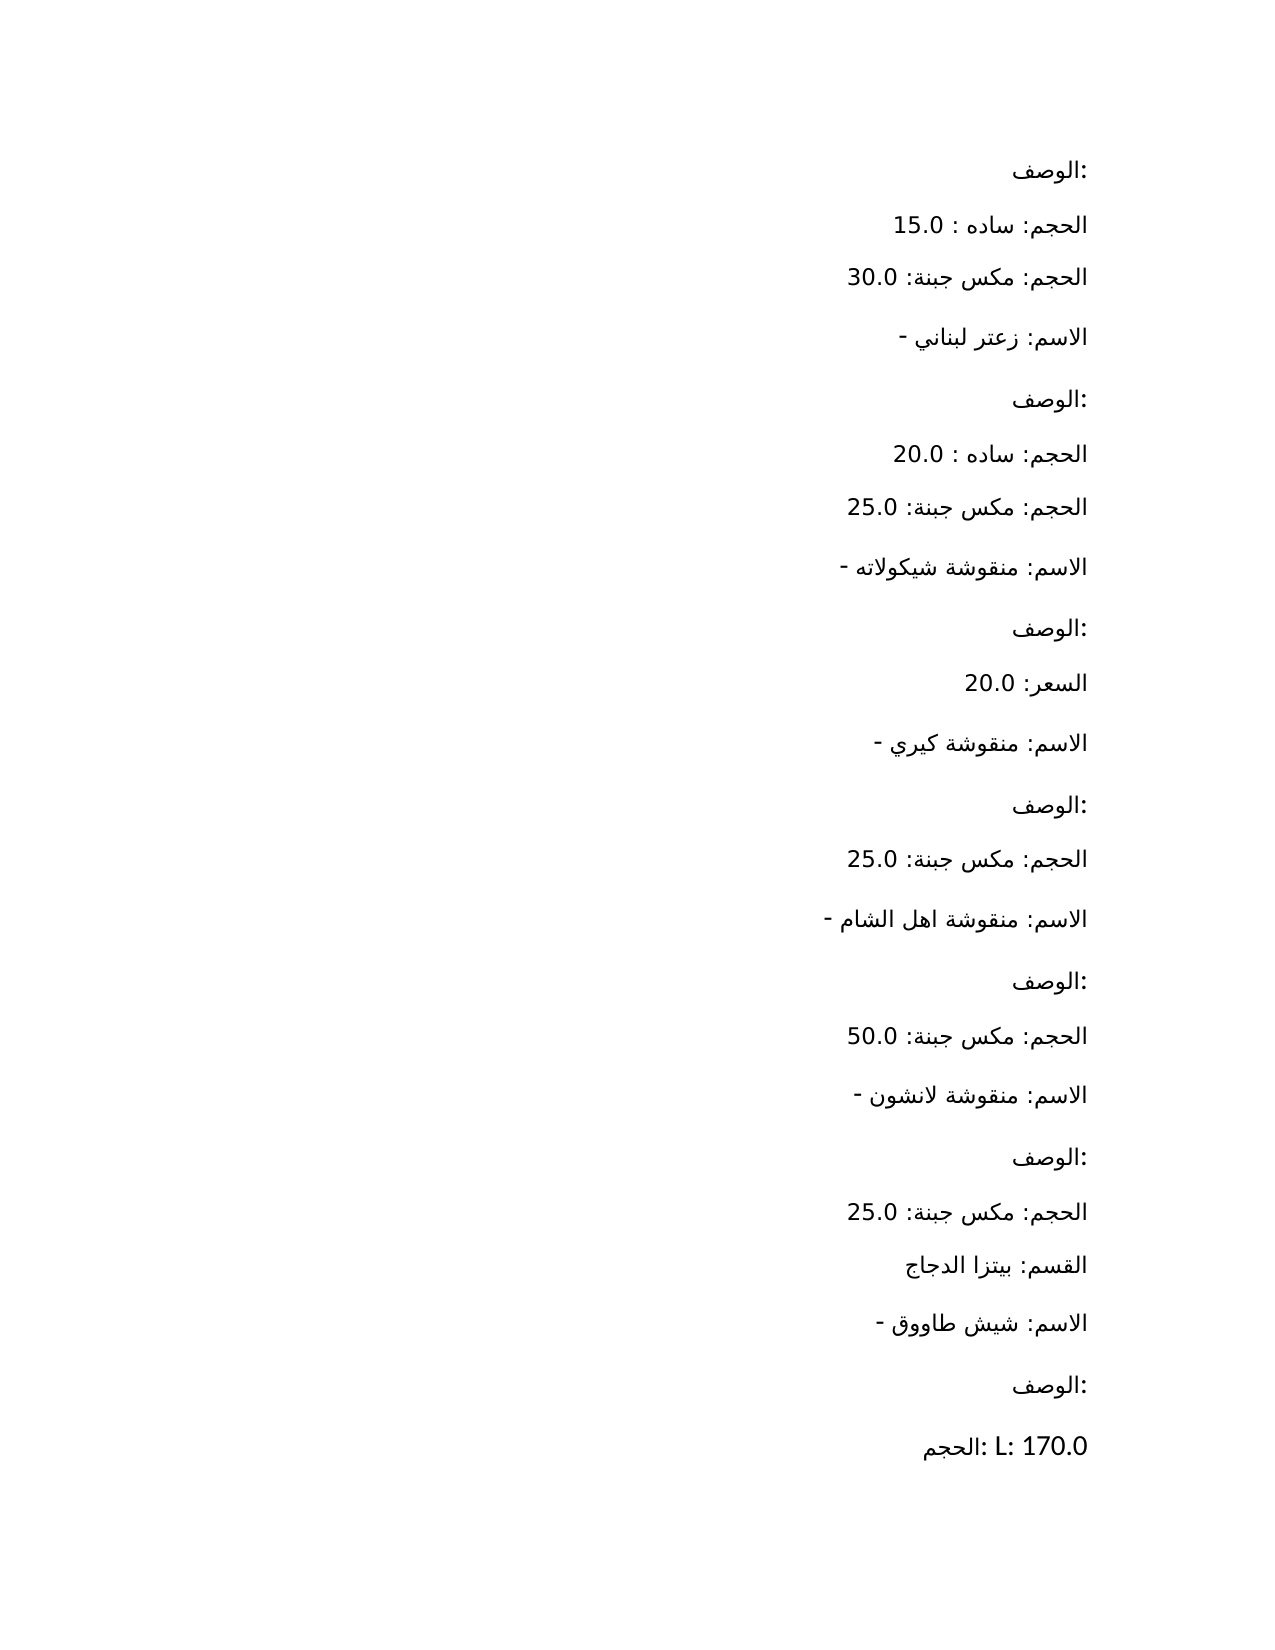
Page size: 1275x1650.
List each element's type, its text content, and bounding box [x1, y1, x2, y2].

text الوصف: [187, 961, 1087, 997]
text القسم: بيتزا الدجاج [187, 1252, 1087, 1279]
text - الاسم: زعتر لبناني [187, 317, 1087, 353]
text الوصف: [187, 1137, 1087, 1173]
text الوصف: [187, 379, 1087, 415]
text السعر: 20.0 [187, 670, 1087, 697]
text - الاسم: منقوشة لانشون [187, 1076, 1087, 1111]
text - الاسم: شيش طاووق [187, 1303, 1087, 1339]
text - الاسم: منقوشة كيري [187, 723, 1087, 758]
text الحجم: مكس جبنة: 25.0 [187, 846, 1087, 873]
text الوصف: [187, 608, 1087, 644]
text - الاسم: منقوشة اهل الشام [187, 899, 1087, 935]
text الحجم: مكس جبنة: 30.0 [187, 264, 1087, 291]
text الوصف: [187, 1365, 1087, 1401]
text الوصف: [187, 785, 1087, 820]
text الحجم: ساده : 20.0 [187, 441, 1087, 468]
text الحجم: ساده : 15.0 [187, 212, 1087, 238]
text الحجم: مكس جبنة: 25.0 [187, 1199, 1087, 1226]
text الحجم: مكس جبنة: 25.0 [187, 494, 1087, 520]
text الحجم: L: 170.0 [187, 1427, 1087, 1463]
text الوصف: [187, 150, 1087, 186]
text - الاسم: منقوشة شيكولاته [187, 547, 1087, 582]
text الحجم: مكس جبنة: 50.0 [187, 1023, 1087, 1049]
